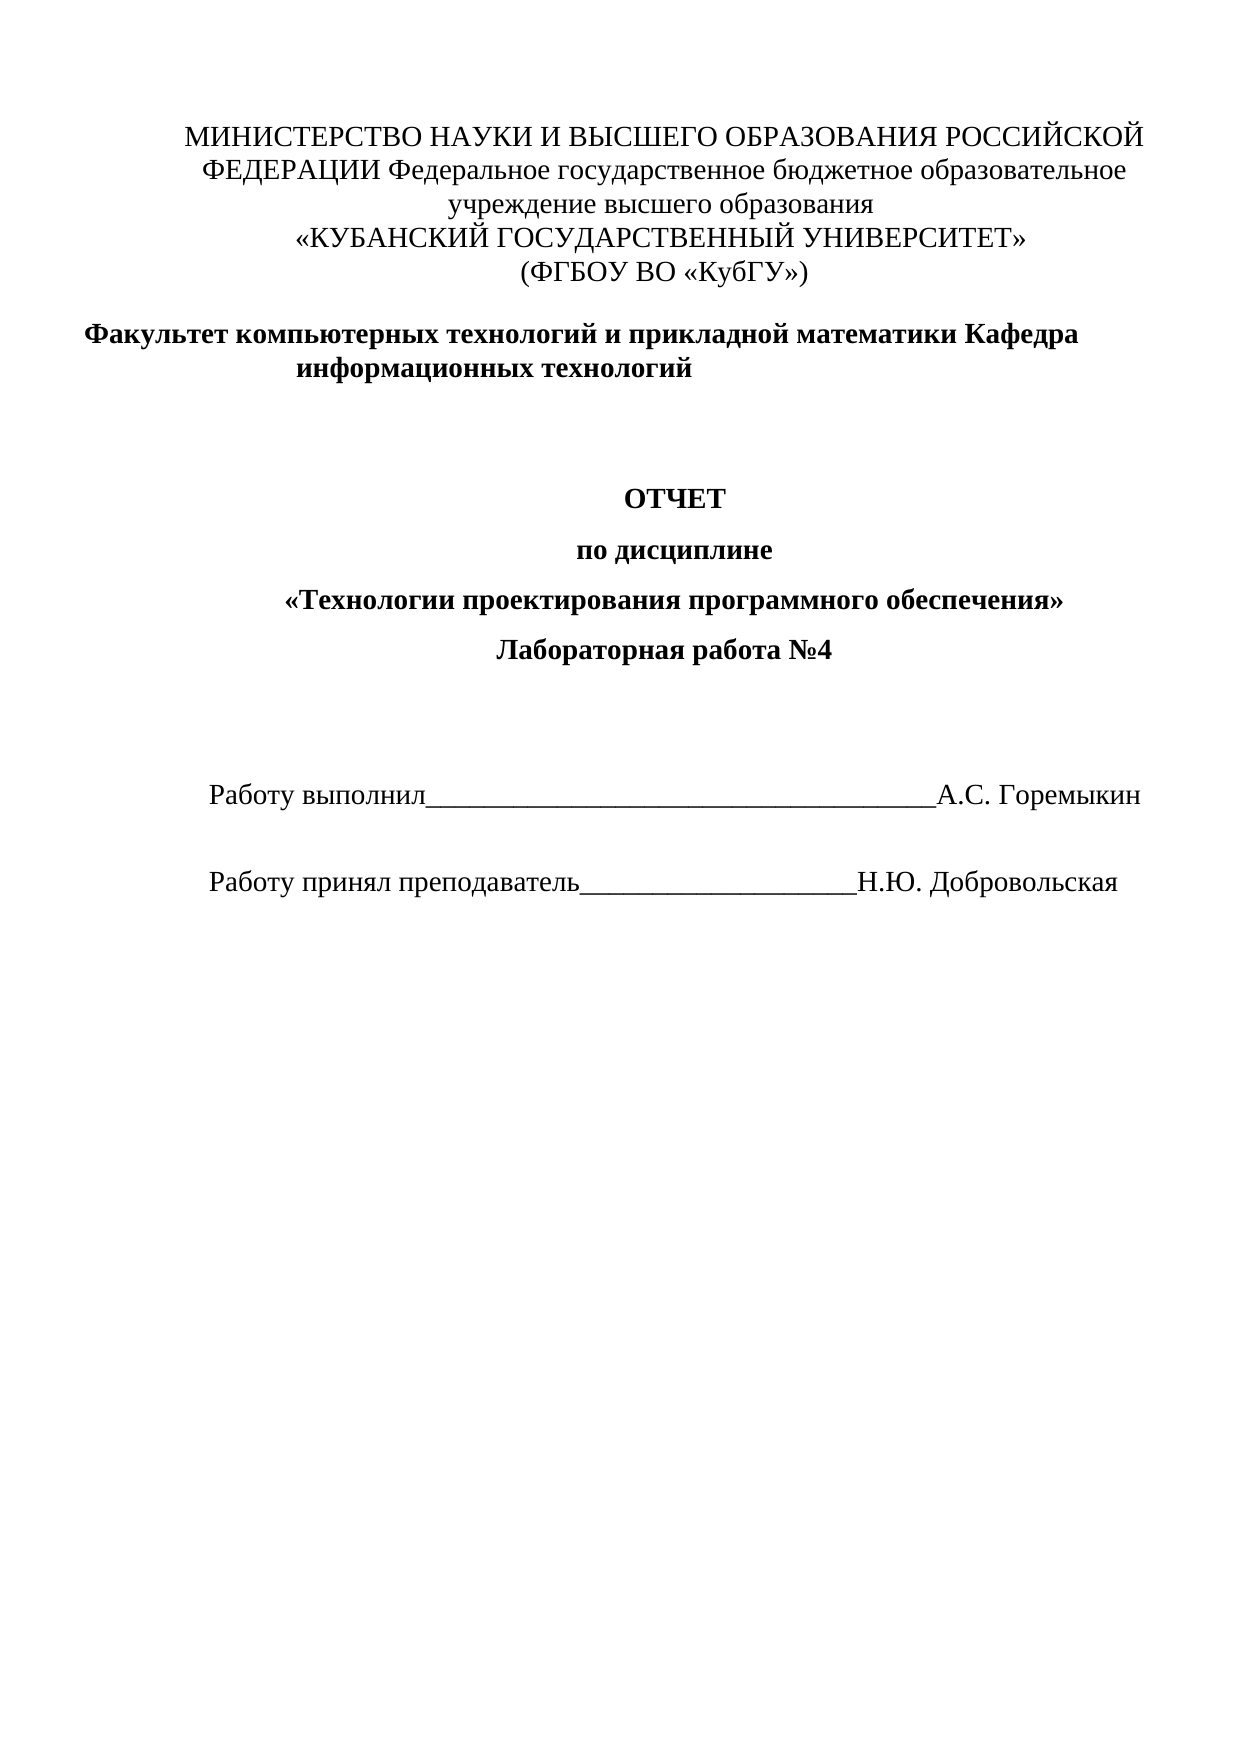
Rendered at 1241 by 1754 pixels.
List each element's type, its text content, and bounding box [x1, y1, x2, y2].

text ОТЧЕТ [248, 482, 1101, 515]
text Лабораторная работа №4 [177, 632, 1152, 666]
text Работу выполнил___________________________________А.С. Горемыкин [209, 777, 1152, 811]
text Работу принял преподаватель___________________Н.Ю. Добровольская [209, 864, 1152, 898]
text Факультет компьютерных технологий и прикладной математики Кафедра информационных технологий [84, 316, 1128, 383]
text «КУБАНСКИЙ ГОСУДАРСТВЕННЫЙ УНИВЕРСИТЕТ» [177, 220, 1152, 253]
text по дисциплине [248, 532, 1101, 565]
text (ФГБОУ ВО «КубГУ») [177, 254, 1152, 287]
text МИНИСТЕРСТВО НАУКИ И ВЫСШЕГО ОБРАЗОВАНИЯ РОССИЙСКОЙ ФЕДЕРАЦИИ Федеральное государственное бюджетное образовательное учреждение высшего образования [177, 119, 1152, 219]
text «Технологии проектирования программного обеспечения» [248, 582, 1101, 616]
